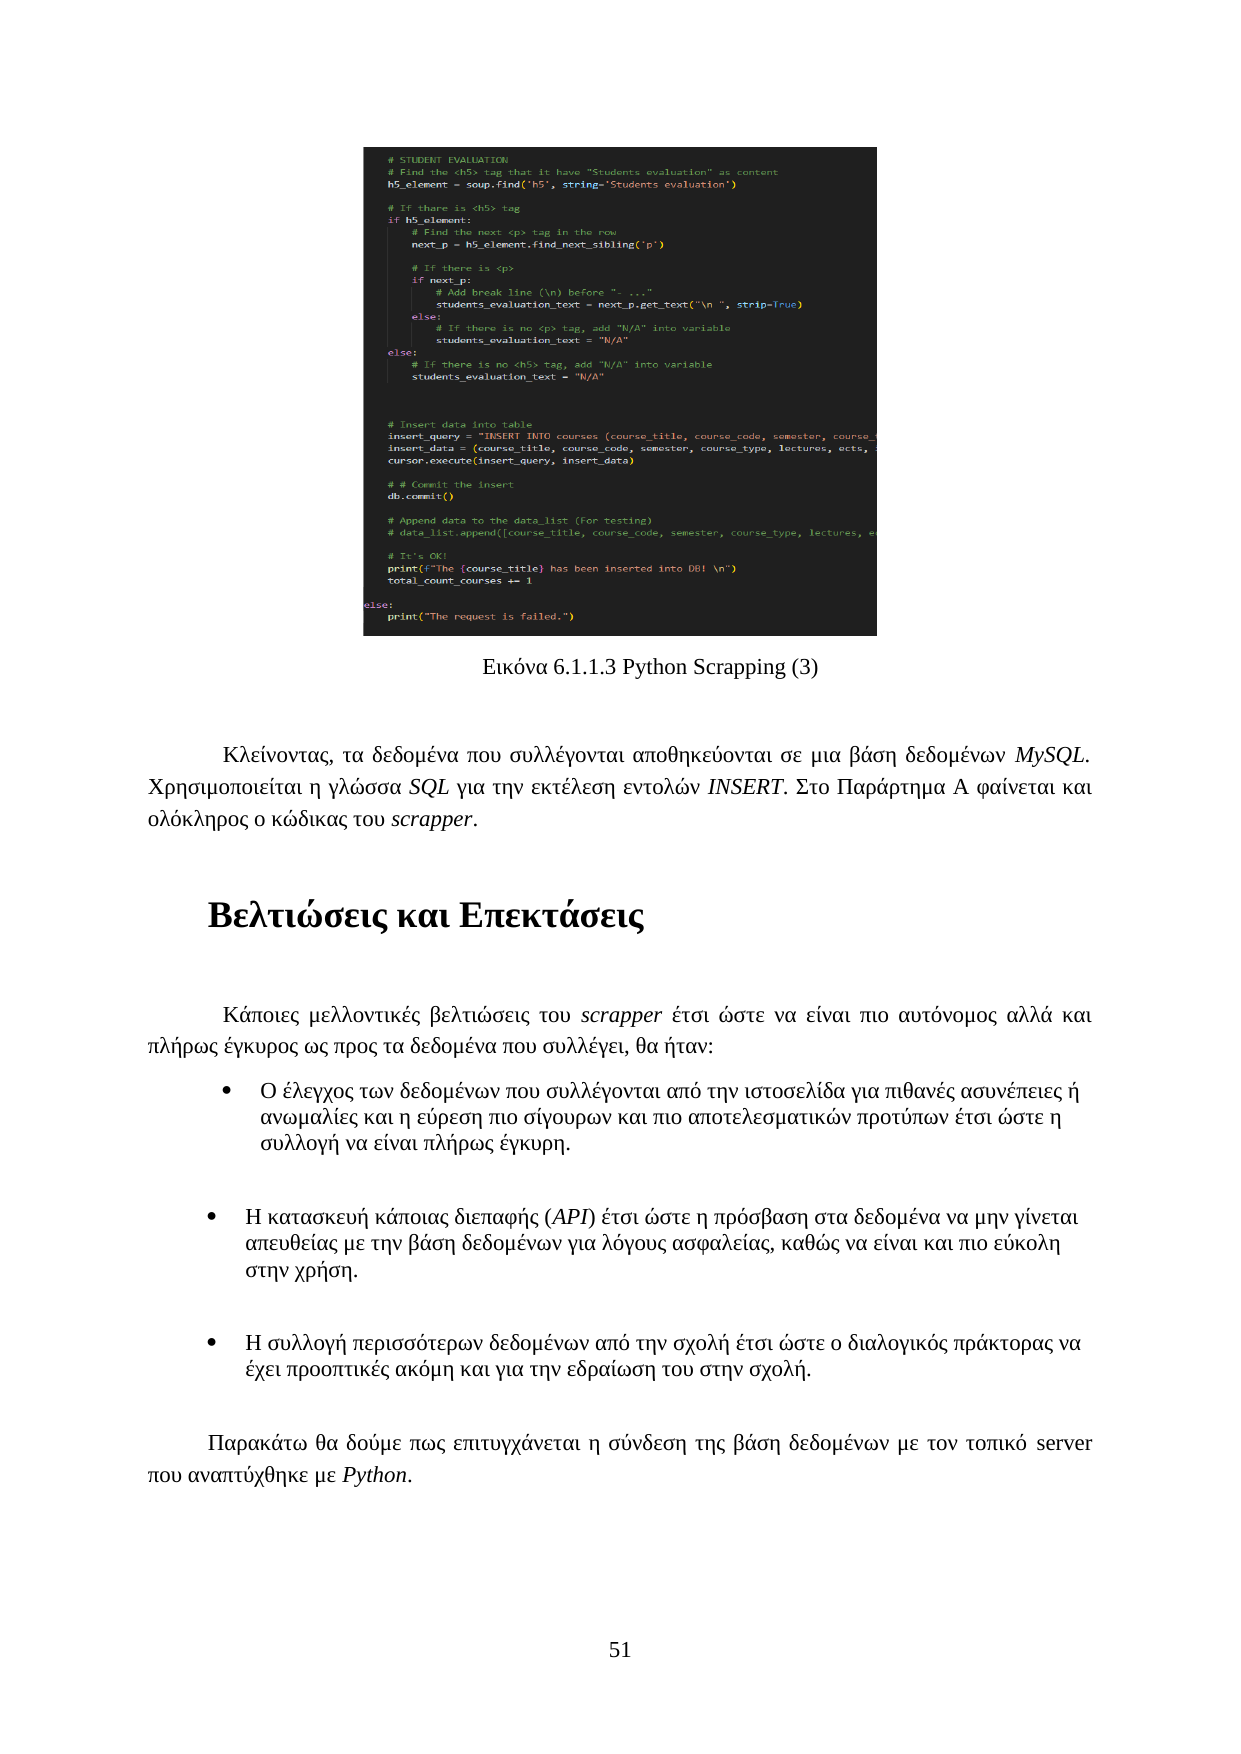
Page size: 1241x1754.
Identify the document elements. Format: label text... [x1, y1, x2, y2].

text Κάποιες μελλοντικές βελτιώσεις του scrapper έτσι ώστε να είναι πιο αυτόνομος αλλά και πλήρως έγκυρος ως προς τα δεδομένα που συλλέγει, θα ήταν: [148, 1001, 1092, 1059]
text Εικόνα 6.1.1.3 Python Scrapping (3) [148, 653, 1092, 680]
picture [363, 147, 877, 636]
text Παρακάτω θα δούμε πως επιτυγχάνεται η σύνδεση της βάση δεδομένων με τον τοπικό server που αναπτύχθηκε με Python. [148, 1429, 1092, 1487]
list Η συλλογή περισσότερων δεδομένων από την σχολή έτσι ώστε ο διαλογικός πράκτορας να έχει προοπτικές ακόμη και για την εδραίωση του στην σχολή. [208, 1329, 1092, 1382]
list Η κατασκευή κάποιας διεπαφής (API) έτσι ώστε η πρόσβαση στα δεδομένα να μην γίνεται απευθείας με την βάση δεδομένων για λόγους ασφαλείας, καθώς να είναι και πιο εύκολη στην χρήση. [208, 1203, 1092, 1282]
text Κλείνοντας, τα δεδομένα που συλλέγονται αποθηκεύονται σε μια βάση δεδομένων MySQL. Χρησιμοποιείται η γλώσσα SQL για την εκτέλεση εντολών INSERT. Στο Παράρτημα Α φαίνεται και ολόκληρος ο κώδικας του scrapper. [148, 742, 1092, 831]
text Βελτιώσεις και Επεκτάσεις [148, 893, 1092, 936]
list Ο έλεγχος των δεδομένων που συλλέγονται από την ιστοσελίδα για πιθανές ασυνέπειες ή ανωμαλίες και η εύρεση πιο σίγουρων και πιο αποτελεσματικών προτύπων έτσι ώστε η συλλογή να είναι πλήρως έγκυρη. [223, 1077, 1092, 1156]
